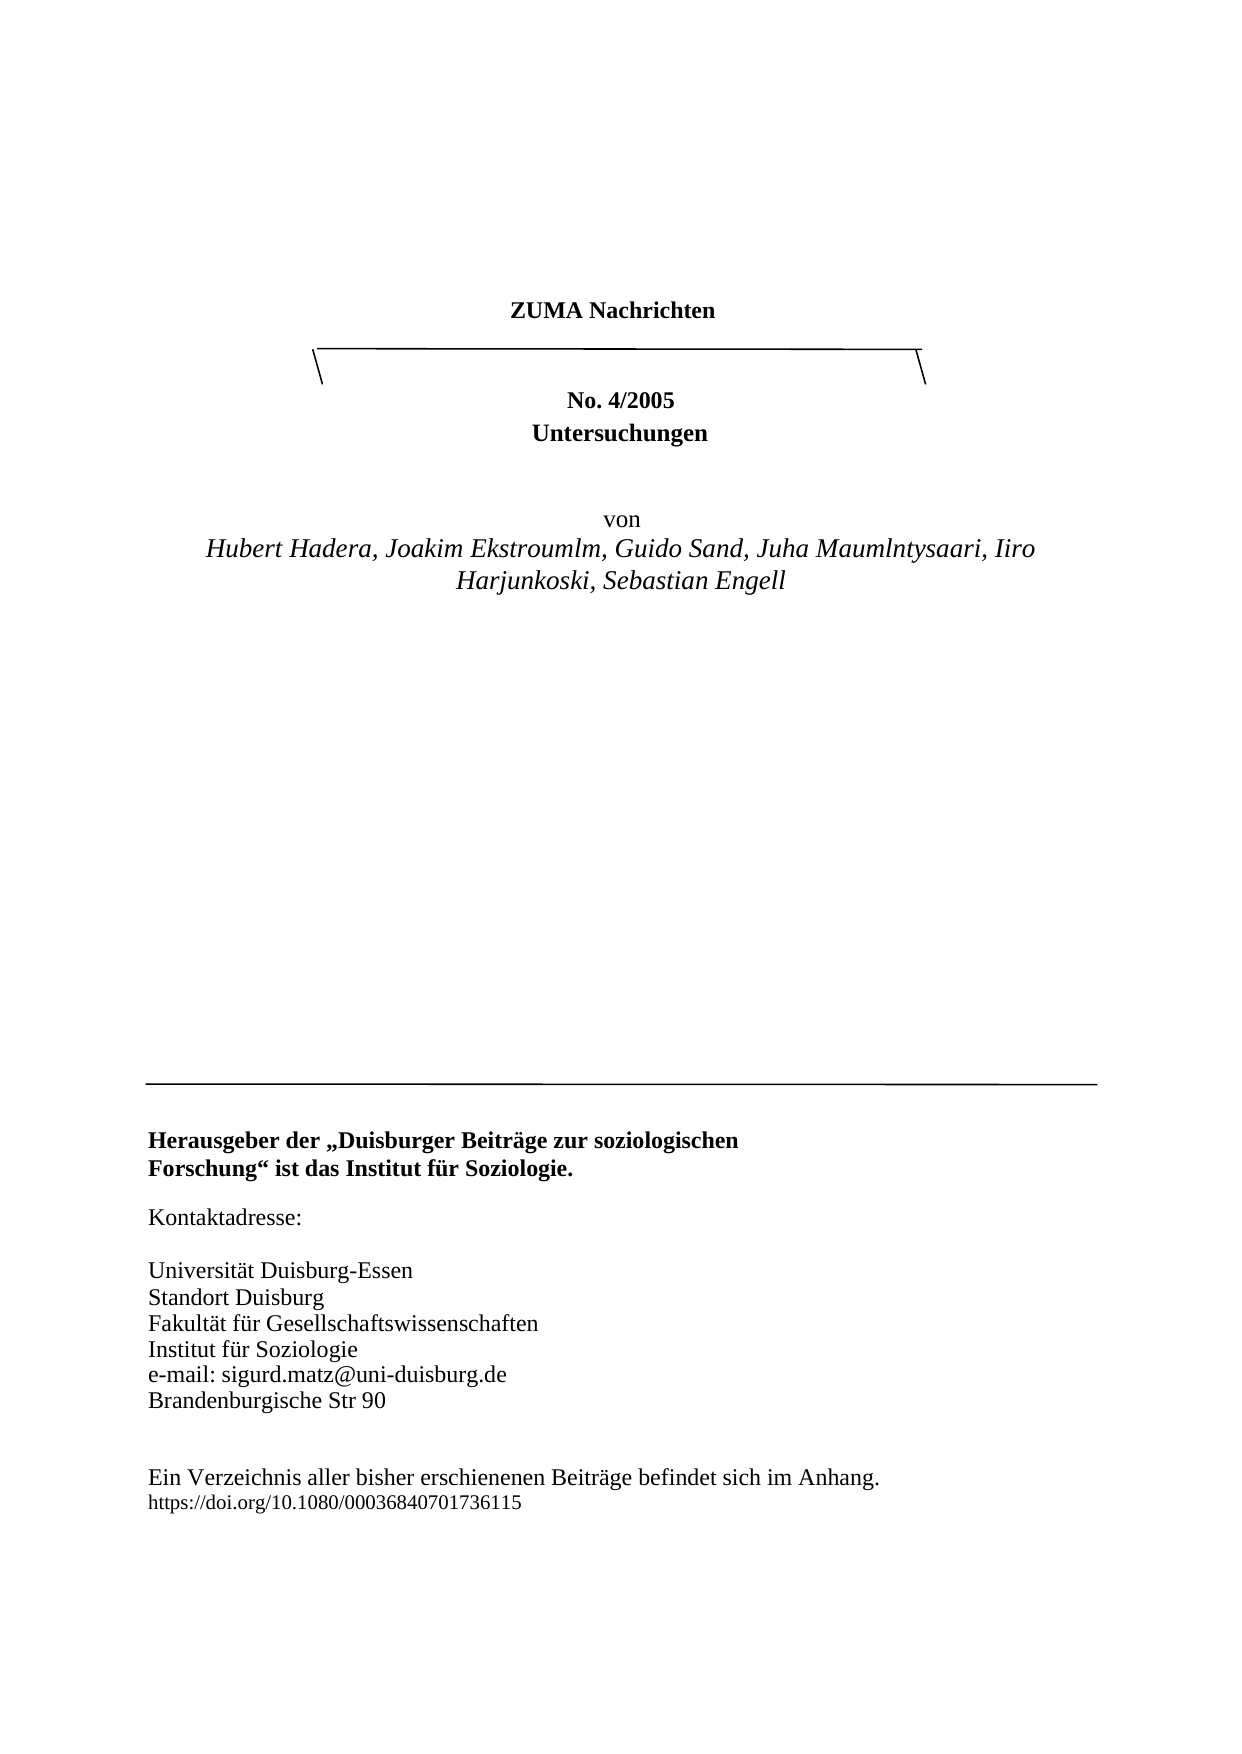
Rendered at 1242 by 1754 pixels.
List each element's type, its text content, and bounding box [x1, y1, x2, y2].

text Fakultät für Gesellschaftswissenschaften [148, 1311, 1092, 1337]
text Hubert Hadera, Joakim Ekstroumlm, Guido Sand, Juha Maumlntysaari, Iiro Harjunkoski, Sebastian Engell [148, 533, 1094, 595]
text e-mail: sigurd.matz@uni-duisburg.de [148, 1363, 1092, 1388]
text No. 4/2005 [148, 386, 1094, 414]
text Standort Duisburg [148, 1284, 1092, 1311]
text von [148, 504, 1096, 533]
text Kontaktadresse: [148, 1203, 1092, 1231]
text Ein Verzeichnis aller bisher erschienenen Beiträge befindet sich im Anhang. [148, 1463, 1092, 1491]
text ZUMA Nachrichten [148, 297, 1077, 324]
text Herausgeber der „Duisburger Beiträge zur soziologischen Forschung“ ist das Institut für Soziologie. [148, 1127, 837, 1181]
text Institut für Soziologie [148, 1337, 1092, 1363]
text Brandenburgische Str 90 [148, 1388, 443, 1414]
text https://doi.org/10.1080/00036840701736115 [148, 1491, 1092, 1514]
text Untersuchungen [148, 418, 1092, 446]
text Universität Duisburg-Essen [148, 1256, 1092, 1284]
